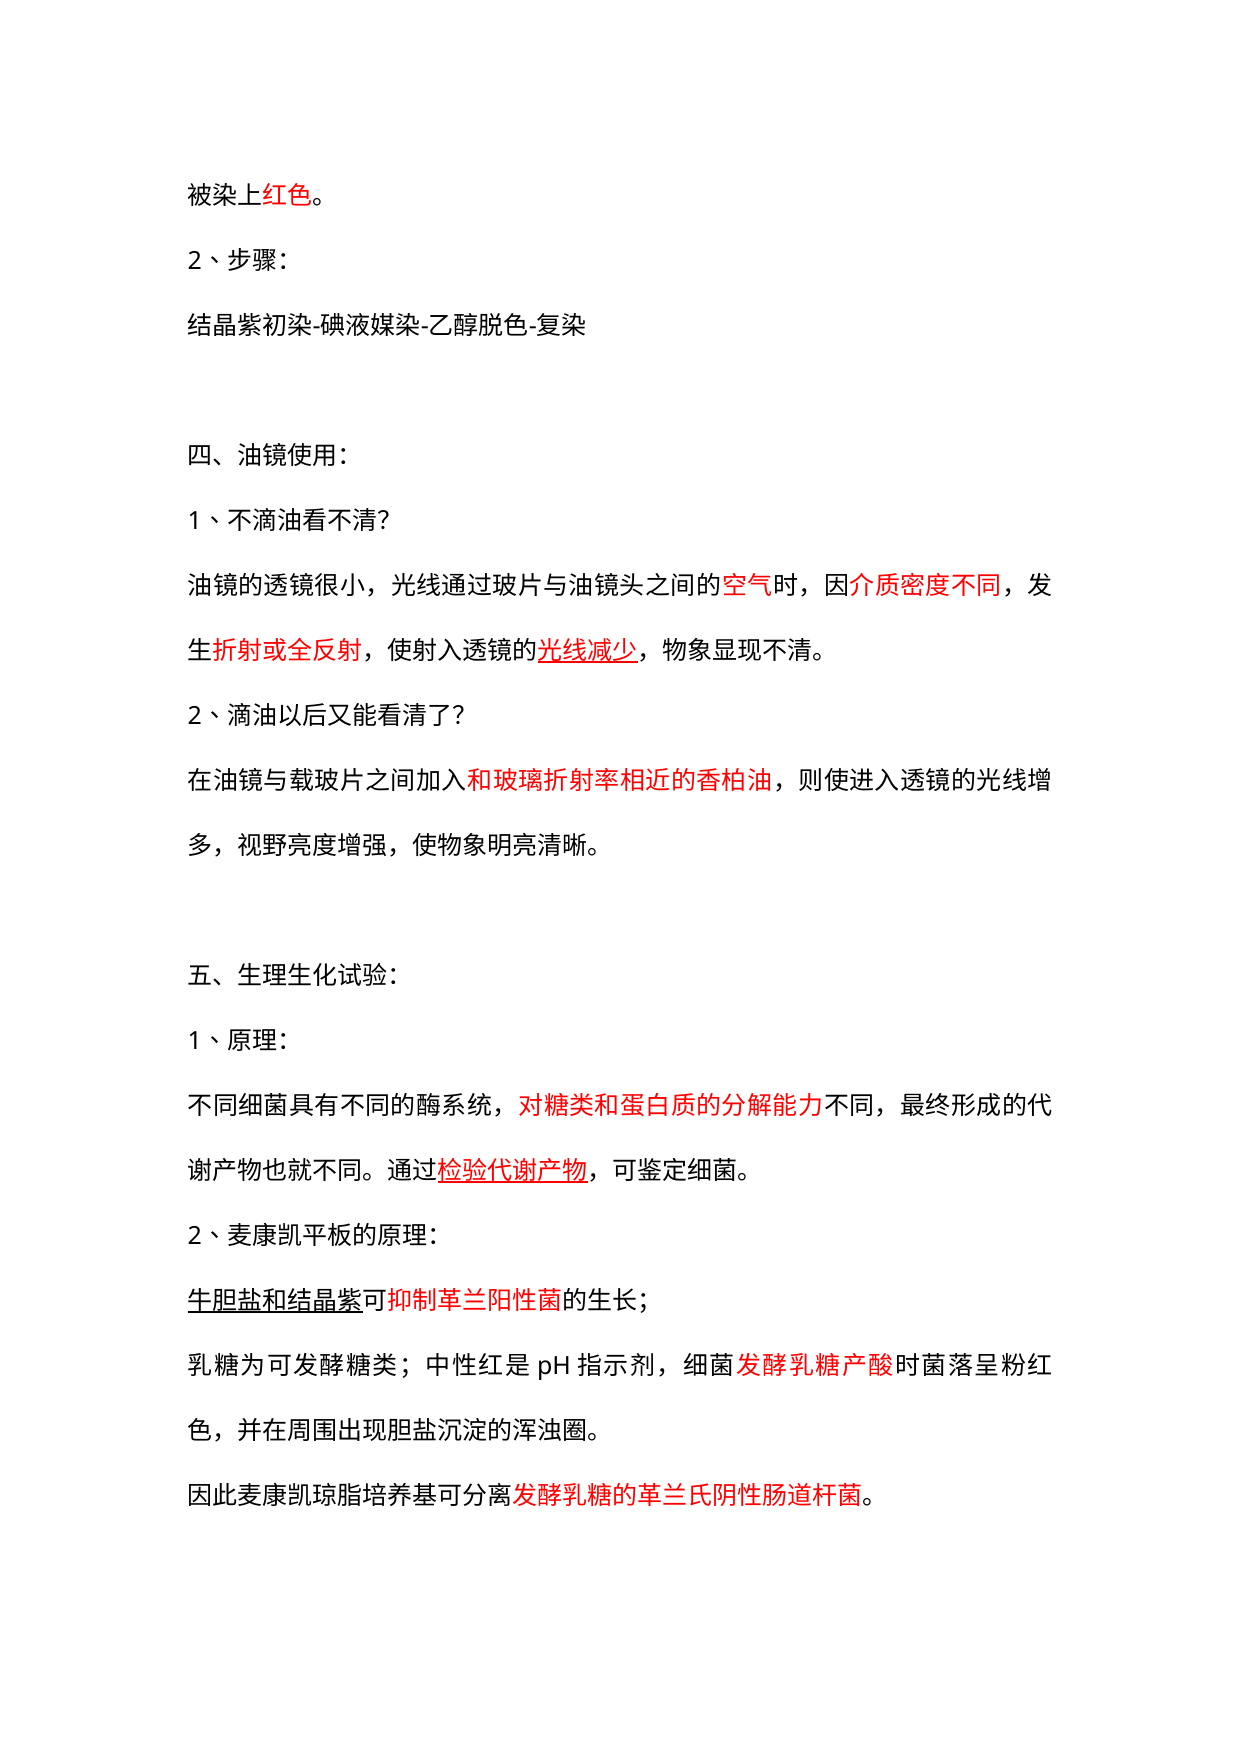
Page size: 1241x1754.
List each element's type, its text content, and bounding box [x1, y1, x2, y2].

list 牛胆盐和结晶紫可抑制革兰阳性菌的生长； [187, 1267, 1053, 1332]
list 原理： [187, 1007, 1053, 1072]
list 步骤： [187, 227, 1053, 292]
list 在油镜与载玻片之间加入和玻璃折射率相近的香柏油，则使进入透镜的光线增多，视野亮度增强，使物象明亮清晰。 [187, 747, 1053, 877]
list 麦康凯平板的原理： [187, 1202, 1053, 1267]
list 结晶紫初染-碘液媒染-乙醇脱色-复染 [187, 292, 1053, 357]
list 油镜的透镜很小，光线通过玻片与油镜头之间的空气时，因介质密度不同，发生折射或全反射，使射入透镜的光线减少，物象显现不清。 [187, 552, 1053, 682]
list 滴油以后又能看清了？ [187, 682, 1053, 747]
list 不同细菌具有不同的酶系统，对糖类和蛋白质的分解能力不同，最终形成的代谢产物也就不同。通过检验代谢产物，可鉴定细菌。 [187, 1072, 1053, 1202]
list 不滴油看不清？ [187, 487, 1053, 552]
list 生理生化试验： [187, 942, 1053, 1007]
list 因此麦康凯琼脂培养基可分离发酵乳糖的革兰氏阴性肠道杆菌。 [187, 1462, 1053, 1527]
list 油镜使用： [187, 422, 1053, 487]
list 乳糖为可发酵糖类；中性红是pH指示剂，细菌发酵乳糖产酸时菌落呈粉红色，并在周围出现胆盐沉淀的浑浊圈。 [187, 1332, 1053, 1462]
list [187, 162, 1053, 227]
